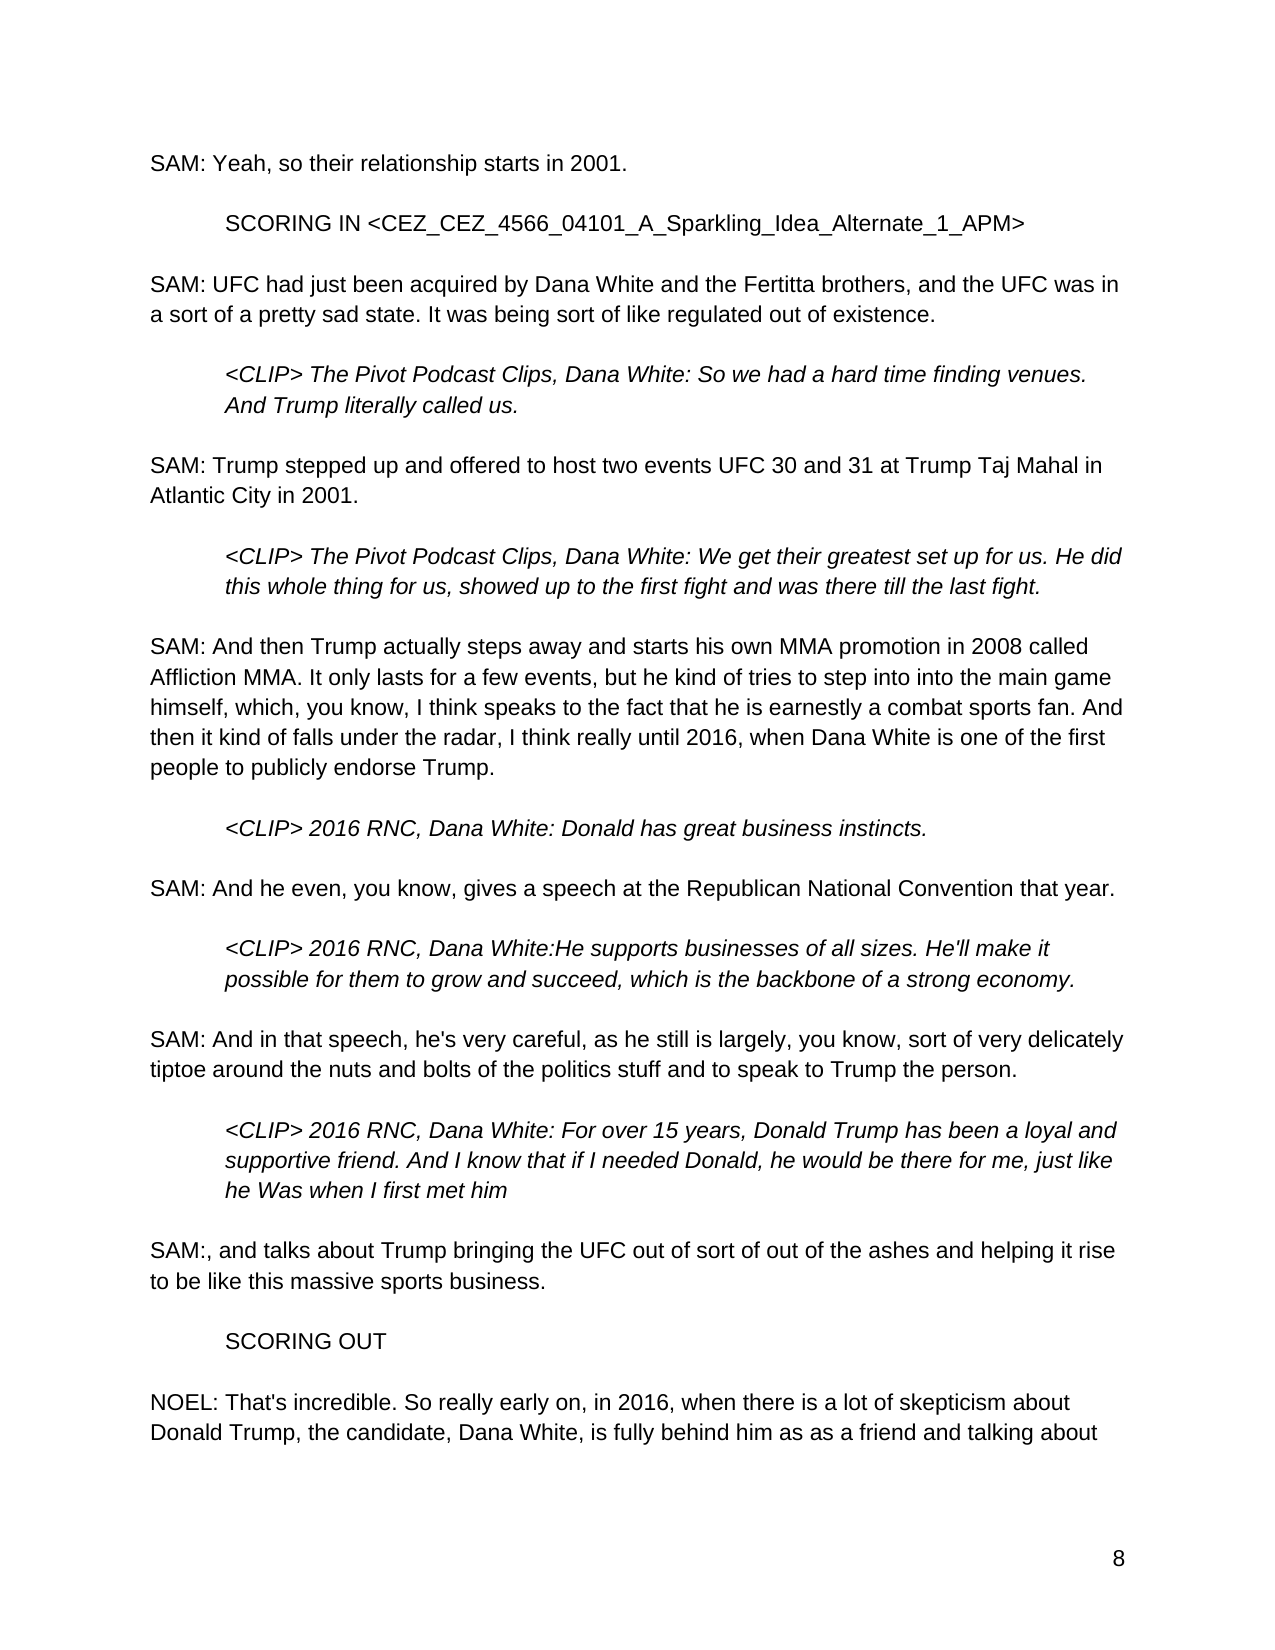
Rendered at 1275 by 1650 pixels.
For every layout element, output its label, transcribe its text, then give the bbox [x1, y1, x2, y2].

text SAM: And he even, you know, gives a speech at the Republican National Convention that year. [150, 875, 1125, 901]
text SAM: And then Trump actually steps away and starts his own MMA promotion in 2008 called Affliction MMA. It only lasts for a few events, but he kind of tries to step into into the main game himself, which, you know, I think speaks to the fact that he is earnestly a combat sports fan. And then it kind of falls under the radar, I think really until 2016, when Dana White is one of the first people to publicly endorse Trump. [150, 633, 1125, 781]
text SAM: Trump stepped up and offered to host two events UFC 30 and 31 at Trump Taj Mahal in Atlantic City in 2001. [150, 452, 1125, 509]
text SCORING OUT [225, 1328, 1125, 1354]
text SAM: And in that speech, he's very careful, as he still is largely, you know, sort of very delicately tiptoe around the nuts and bolts of the politics stuff and to speak to Trump the person. [150, 1026, 1125, 1083]
text SAM: Yeah, so their relationship starts in 2001. [150, 150, 1125, 207]
text <CLIP> 2016 RNC, Dana White: Donald has great business instincts. [225, 814, 1125, 841]
text SCORING IN <CEZ_CEZ_4566_04101_A_Sparkling_Idea_Alternate_1_APM> [225, 210, 1125, 267]
text SAM:, and talks about Trump bringing the UFC out of sort of out of the ashes and helping it rise to be like this massive sports business. [150, 1237, 1125, 1294]
text <CLIP> The Pivot Podcast Clips, Dana White: We get their greatest set up for us. He did this whole thing for us, showed up to the first fight and was there till the last fight. [225, 543, 1125, 599]
text SAM: UFC had just been acquired by Dana White and the Fertitta brothers, and the UFC was in a sort of a pretty sad state. It was being sort of like regulated out of existence. [150, 271, 1125, 327]
text <CLIP> 2016 RNC, Dana White: For over 15 years, Donald Trump has been a loyal and supportive friend. And I know that if I needed Donald, he would be there for me, just like he Was when I first met him [225, 1117, 1125, 1203]
text <CLIP> 2016 RNC, Dana White:He supports businesses of all sizes. He'll make it possible for them to grow and succeed, which is the backbone of a strong economy. [225, 935, 1125, 992]
text <CLIP> The Pivot Podcast Clips, Dana White: So we had a hard time finding venues. And Trump literally called us. [225, 361, 1125, 418]
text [150, 1388, 1125, 1445]
